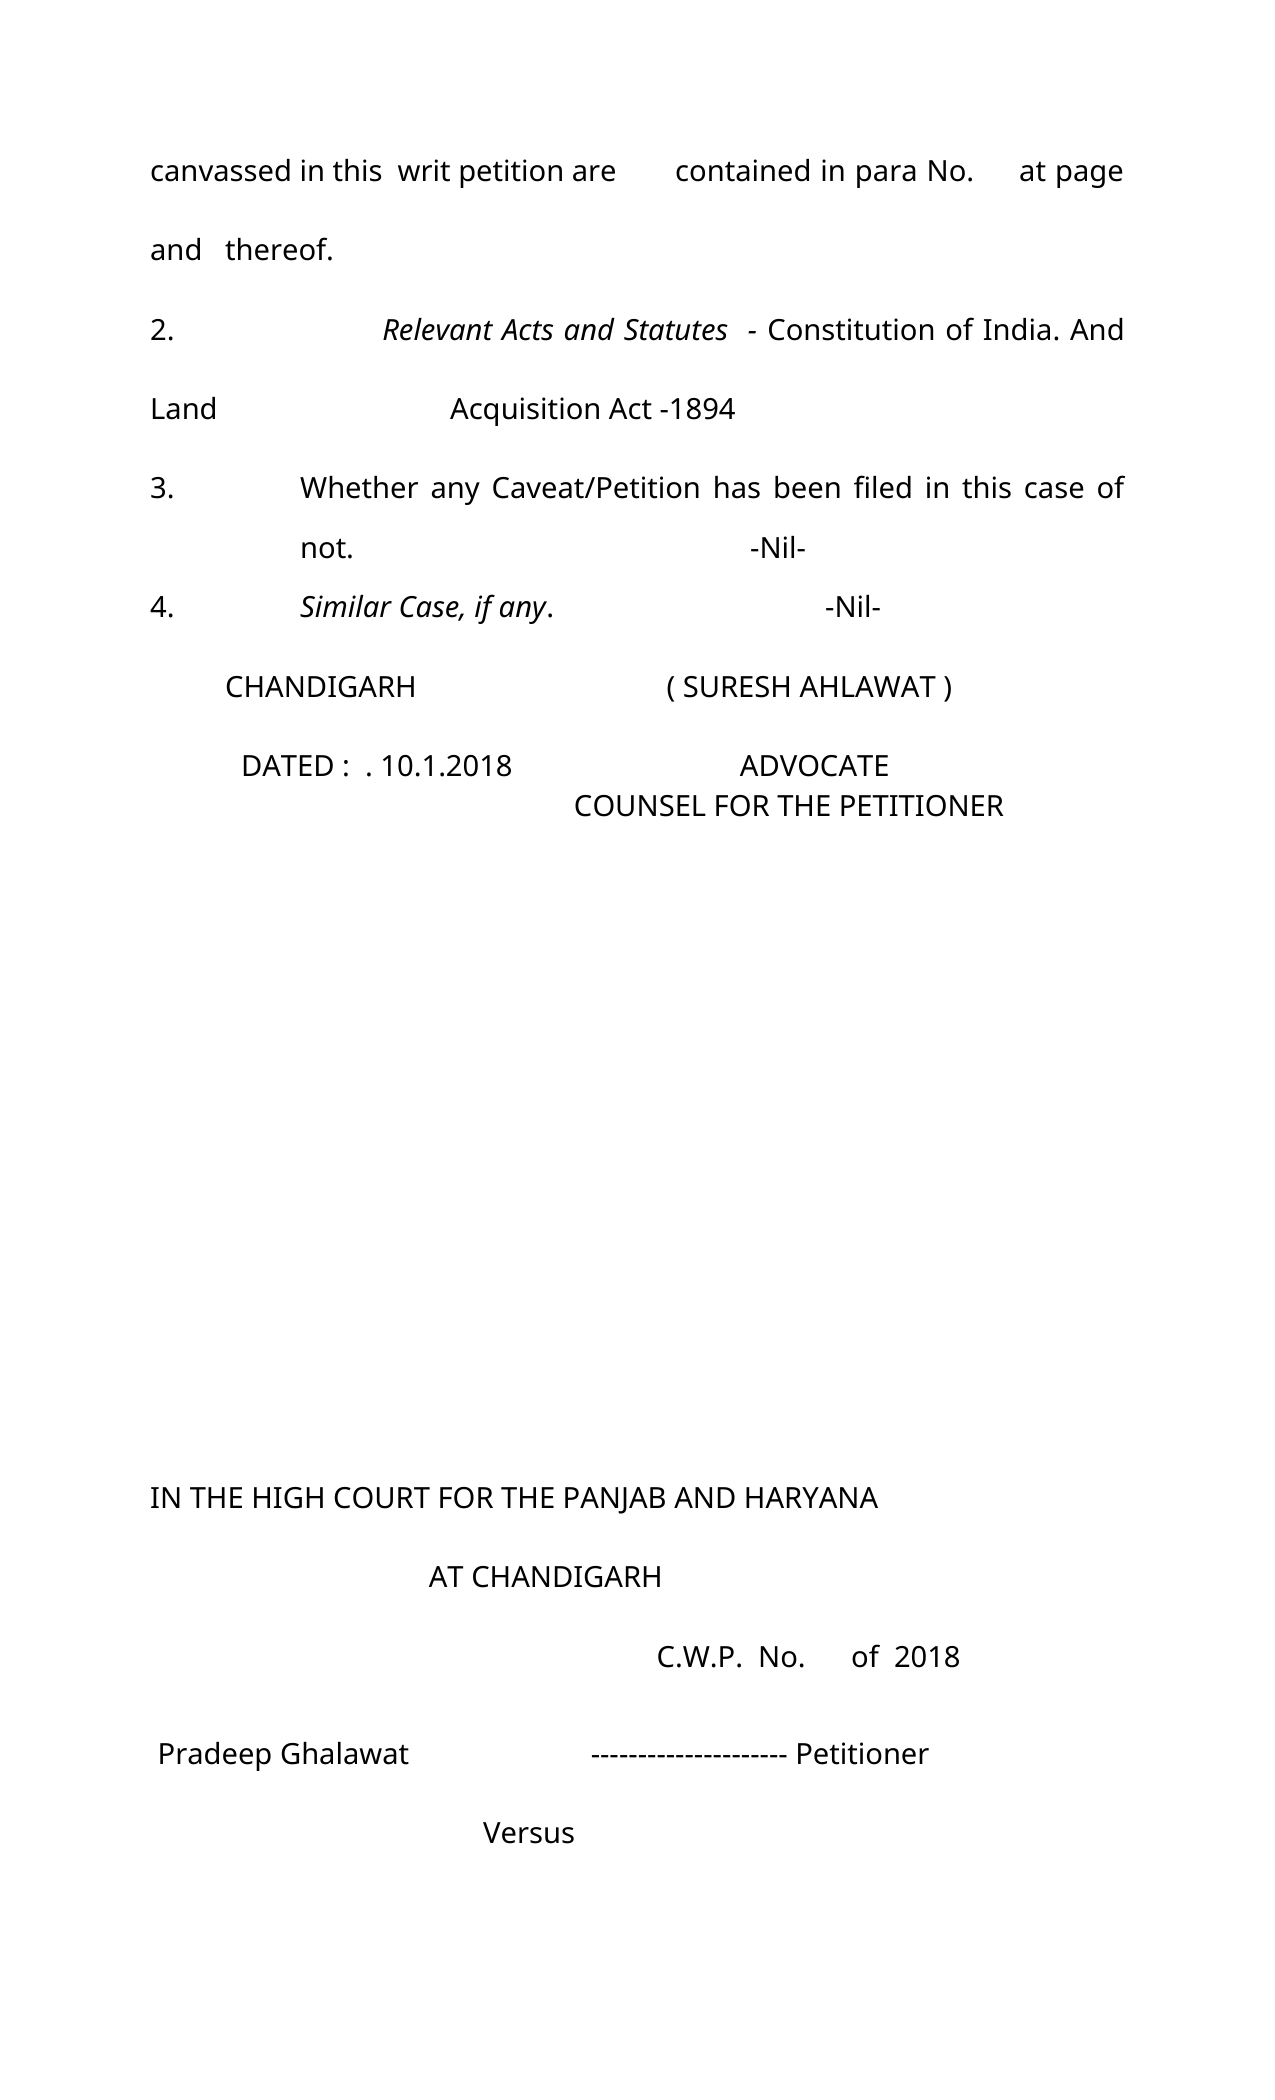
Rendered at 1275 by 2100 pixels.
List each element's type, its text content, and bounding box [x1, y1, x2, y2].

text IN THE HIGH COURT FOR THE PANJAB AND HARYANA AT CHANDIGARH [150, 1477, 1125, 1596]
text 1. The main law points canvassed in this writ petition are contained in para No. at page and thereof. [150, 150, 1125, 269]
text CHANDIGARH ( SURESH AHLAWAT ) [150, 666, 1125, 706]
text Versus [150, 1813, 1125, 1852]
text COUNSEL FOR THE PETITIONER [150, 785, 1125, 824]
text DATED : . 10.1.2018 ADVOCATE [150, 745, 1125, 785]
text Pradeep Ghalawat --------------------- Petitioner [150, 1733, 1125, 1773]
text 3. Whether any Caveat/Petition has been filed in this case of not. -Nil- [150, 467, 1125, 567]
text 2. Relevant Acts and Statutes - Constitution of India. And Land Acquisition Act -1894 [150, 309, 1125, 428]
text C.W.P. No. of 2018 [225, 1636, 1125, 1676]
text 4. Similar Case, if any. -Nil- [150, 586, 1125, 626]
